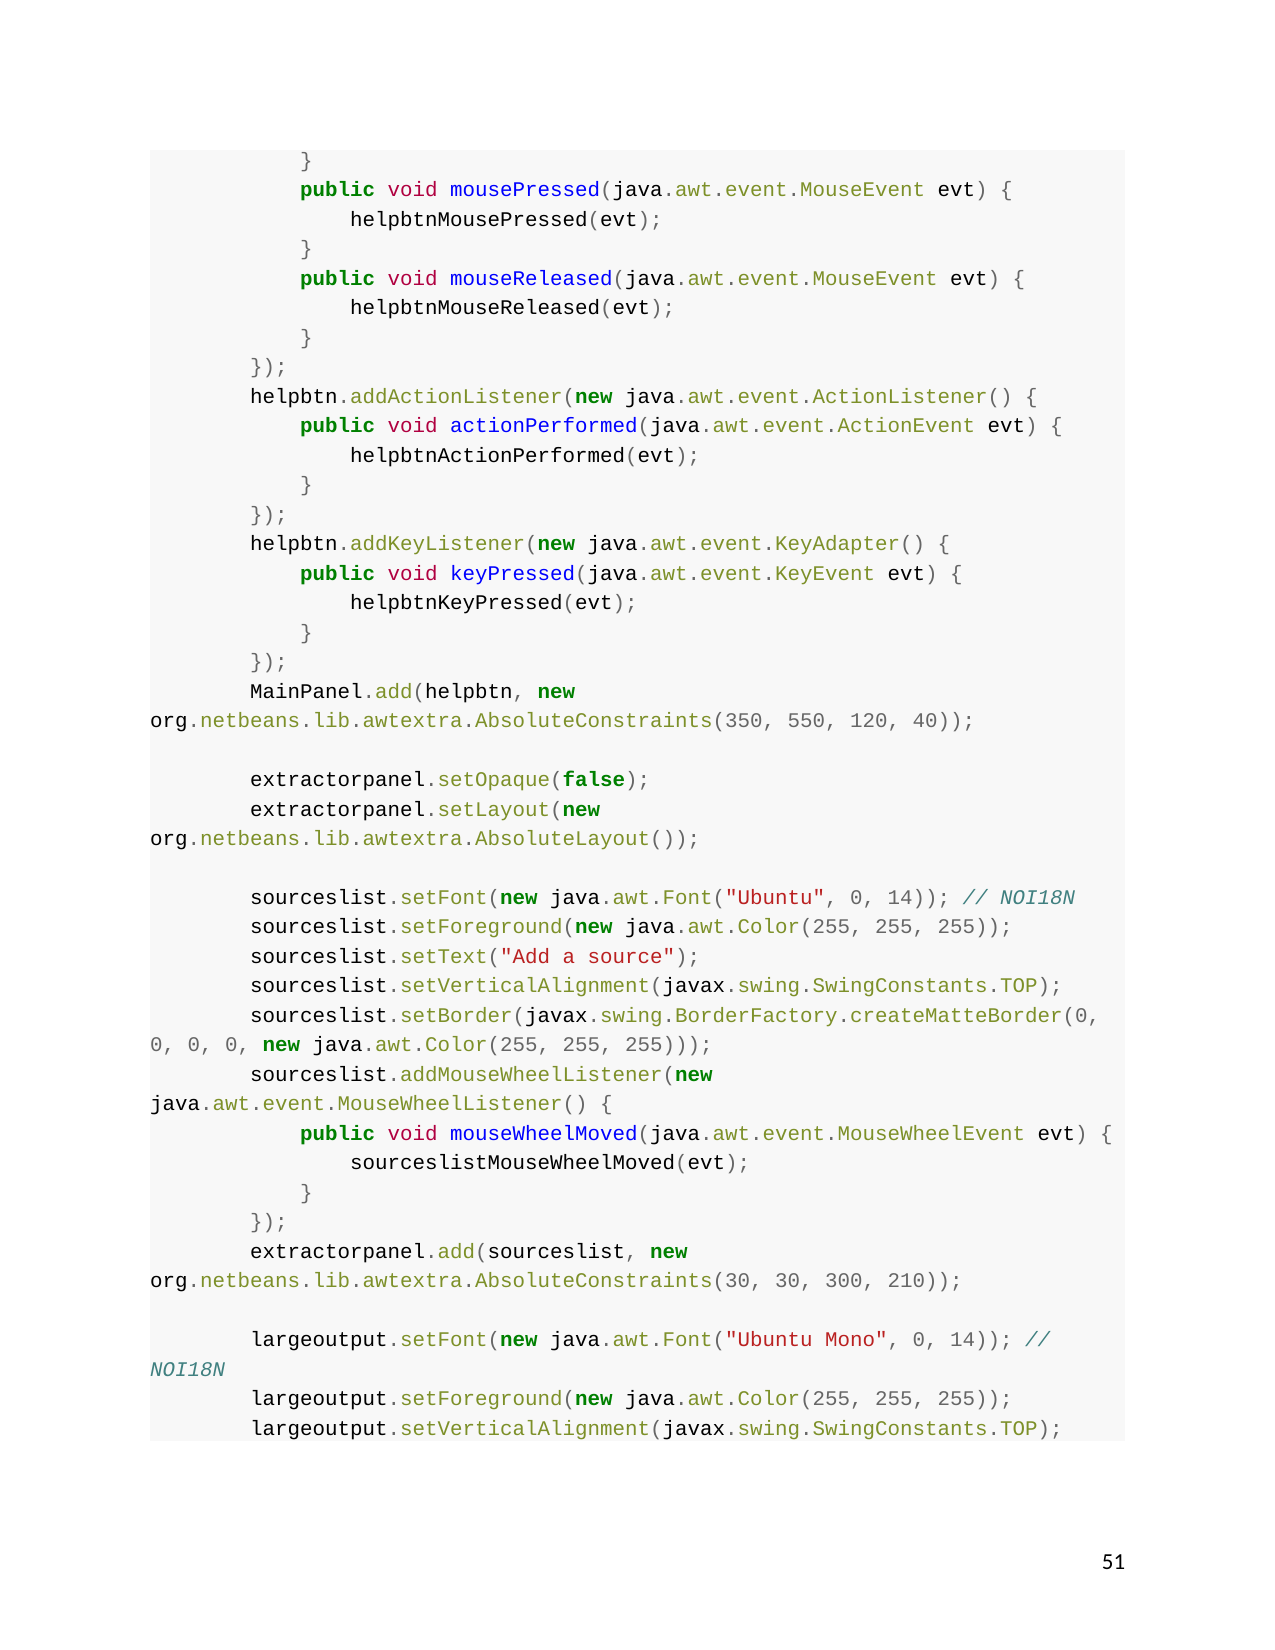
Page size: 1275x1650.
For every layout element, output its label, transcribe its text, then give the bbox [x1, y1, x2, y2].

text public void mouseWheelMoved(java.awt.event.MouseWheelEvent evt) { [150, 1123, 1125, 1146]
text helpbtn.addKeyListener(new java.awt.event.KeyAdapter() { [150, 533, 1125, 557]
text sourceslist.setText("Add a source"); [150, 946, 1125, 969]
text public void actionPerformed(java.awt.event.ActionEvent evt) { [150, 415, 1125, 439]
text } [150, 622, 1125, 645]
text helpbtnMousePressed(evt); [150, 209, 1125, 233]
text sourceslist.setBorder(javax.swing.BorderFactory.createMatteBorder(0, 0, 0, 0, new java.awt.Color(255, 255, 255))); [150, 1005, 1125, 1058]
text sourceslist.setFont(new java.awt.Font("Ubuntu", 0, 14)); // NOI18N [150, 887, 1125, 911]
text sourceslist.setVerticalAlignment(javax.swing.SwingConstants.TOP); [150, 975, 1125, 999]
text }); [150, 356, 1125, 380]
text helpbtnMouseReleased(evt); [150, 297, 1125, 321]
text sourceslist.addMouseWheelListener(new java.awt.event.MouseWheelListener() { [150, 1064, 1125, 1117]
text } [150, 150, 1125, 174]
text sourceslistMouseWheelMoved(evt); [150, 1152, 1125, 1176]
text helpbtnActionPerformed(evt); [150, 445, 1125, 468]
text extractorpanel.setLayout(new org.netbeans.lib.awtextra.AbsoluteLayout()); [150, 798, 1125, 852]
text largeoutput.setVerticalAlignment(javax.swing.SwingConstants.TOP); [150, 1418, 1125, 1441]
text } [150, 474, 1125, 498]
text largeoutput.setForeground(new java.awt.Color(255, 255, 255)); [150, 1388, 1125, 1412]
text } [150, 238, 1125, 262]
text helpbtnKeyPressed(evt); [150, 592, 1125, 616]
text largeoutput.setFont(new java.awt.Font("Ubuntu Mono", 0, 14)); // NOI18N [150, 1329, 1125, 1382]
text MainPanel.add(helpbtn, new org.netbeans.lib.awtextra.AbsoluteConstraints(350, 550, 120, 40)); [150, 681, 1125, 734]
text public void keyPressed(java.awt.event.KeyEvent evt) { [150, 563, 1125, 586]
text } [150, 1182, 1125, 1205]
text extractorpanel.add(sourceslist, new org.netbeans.lib.awtextra.AbsoluteConstraints(30, 30, 300, 210)); [150, 1241, 1125, 1294]
text extractorpanel.setOpaque(false); [150, 769, 1125, 793]
text public void mousePressed(java.awt.event.MouseEvent evt) { [150, 179, 1125, 203]
text sourceslist.setForeground(new java.awt.Color(255, 255, 255)); [150, 916, 1125, 940]
text public void mouseReleased(java.awt.event.MouseEvent evt) { [150, 268, 1125, 292]
text } [150, 327, 1125, 351]
text helpbtn.addActionListener(new java.awt.event.ActionListener() { [150, 386, 1125, 409]
text }); [150, 1211, 1125, 1235]
text }); [150, 504, 1125, 527]
text }); [150, 651, 1125, 675]
